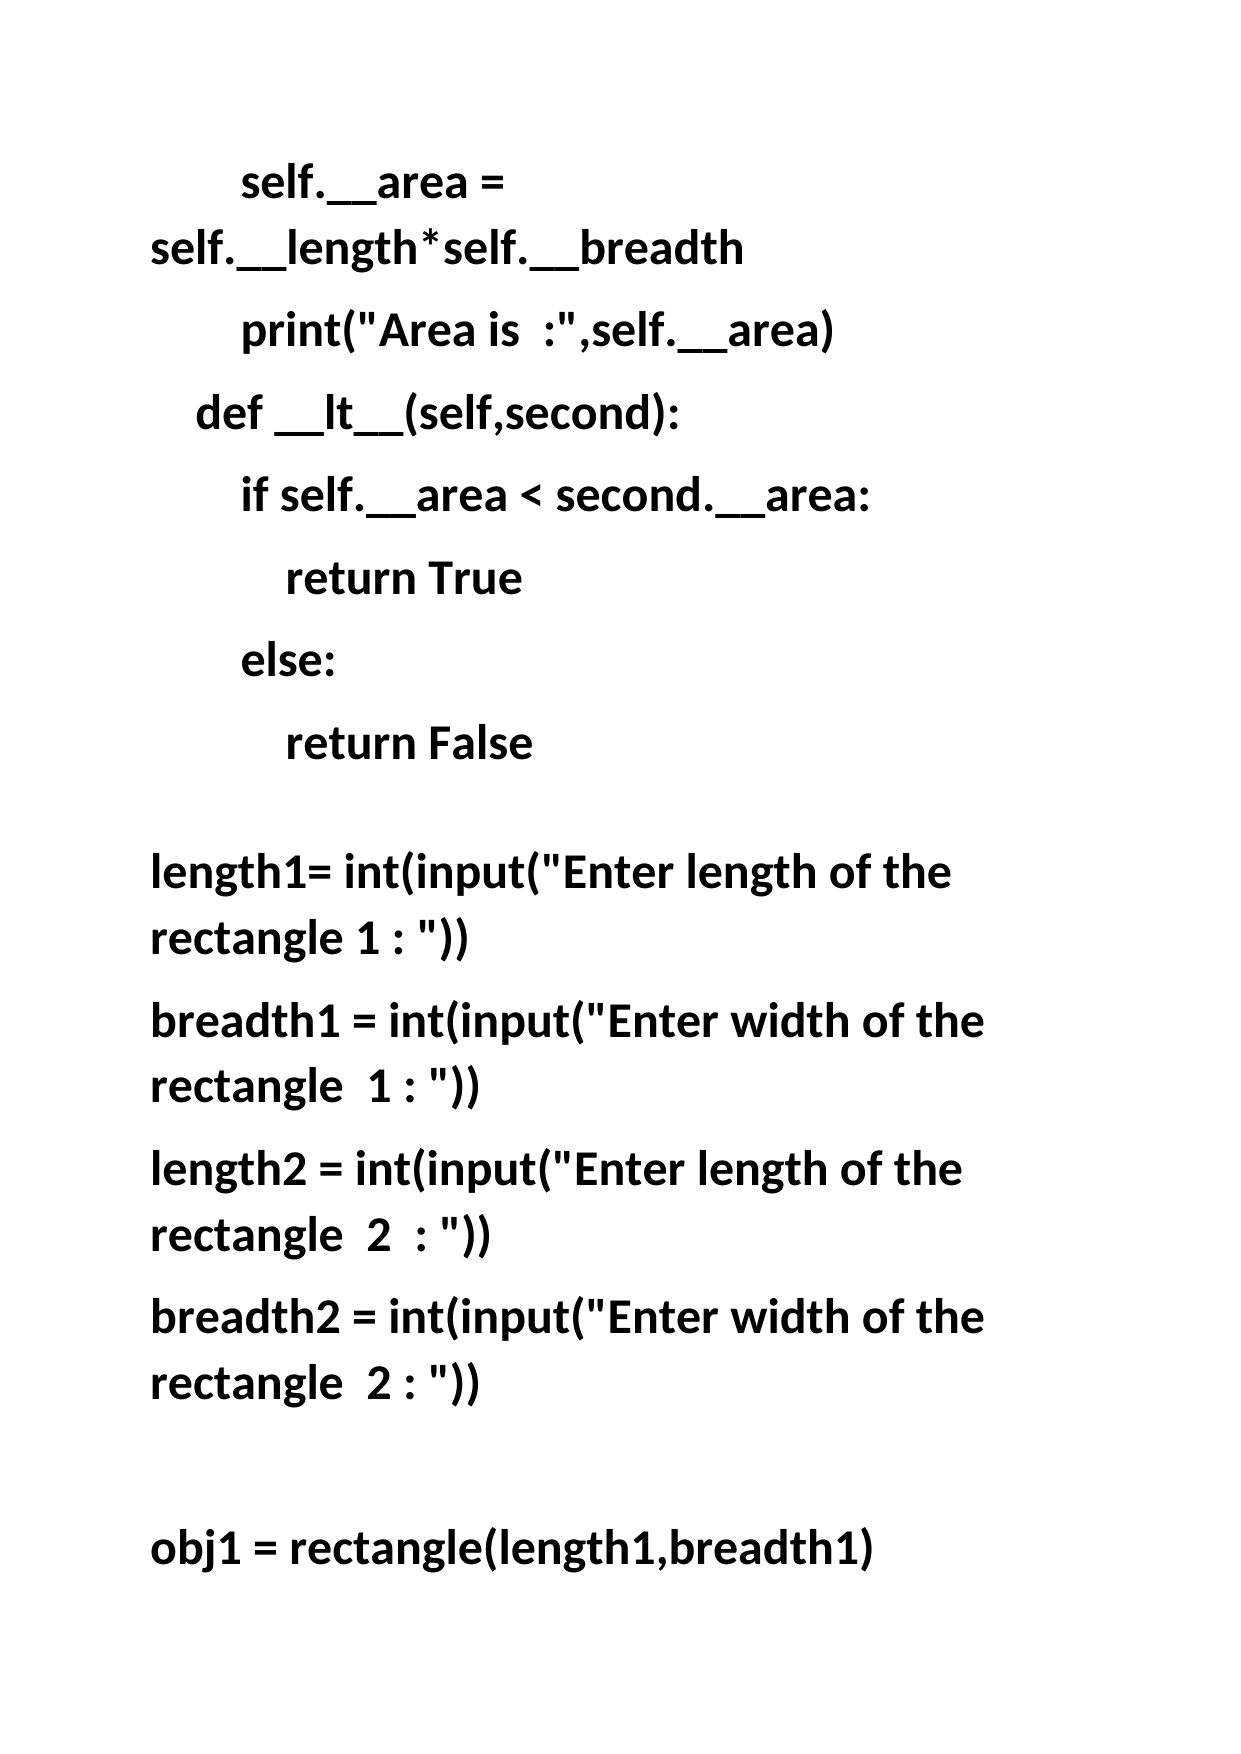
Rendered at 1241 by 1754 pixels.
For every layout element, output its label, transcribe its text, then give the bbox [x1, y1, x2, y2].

text self.__area = self.__length*self.__breadth [150, 150, 1090, 277]
text length2 = int(input("Enter length of the rectangle 2 : ")) [150, 1137, 1090, 1264]
text def __lt__(self,second): [150, 381, 1090, 442]
text print("Area is :",self.__area) [150, 298, 1090, 359]
text return False [150, 711, 1090, 772]
text return True [150, 546, 1090, 607]
text length1= int(input("Enter length of the rectangle 1 : ")) [150, 840, 1090, 967]
text else: [150, 628, 1090, 689]
text obj1 = rectangle(length1,breadth1) [150, 1516, 1090, 1577]
text breadth2 = int(input("Enter width of the rectangle 2 : ")) [150, 1285, 1090, 1412]
text if self.__area < second.__area: [150, 463, 1090, 524]
text breadth1 = int(input("Enter width of the rectangle 1 : ")) [150, 988, 1090, 1115]
